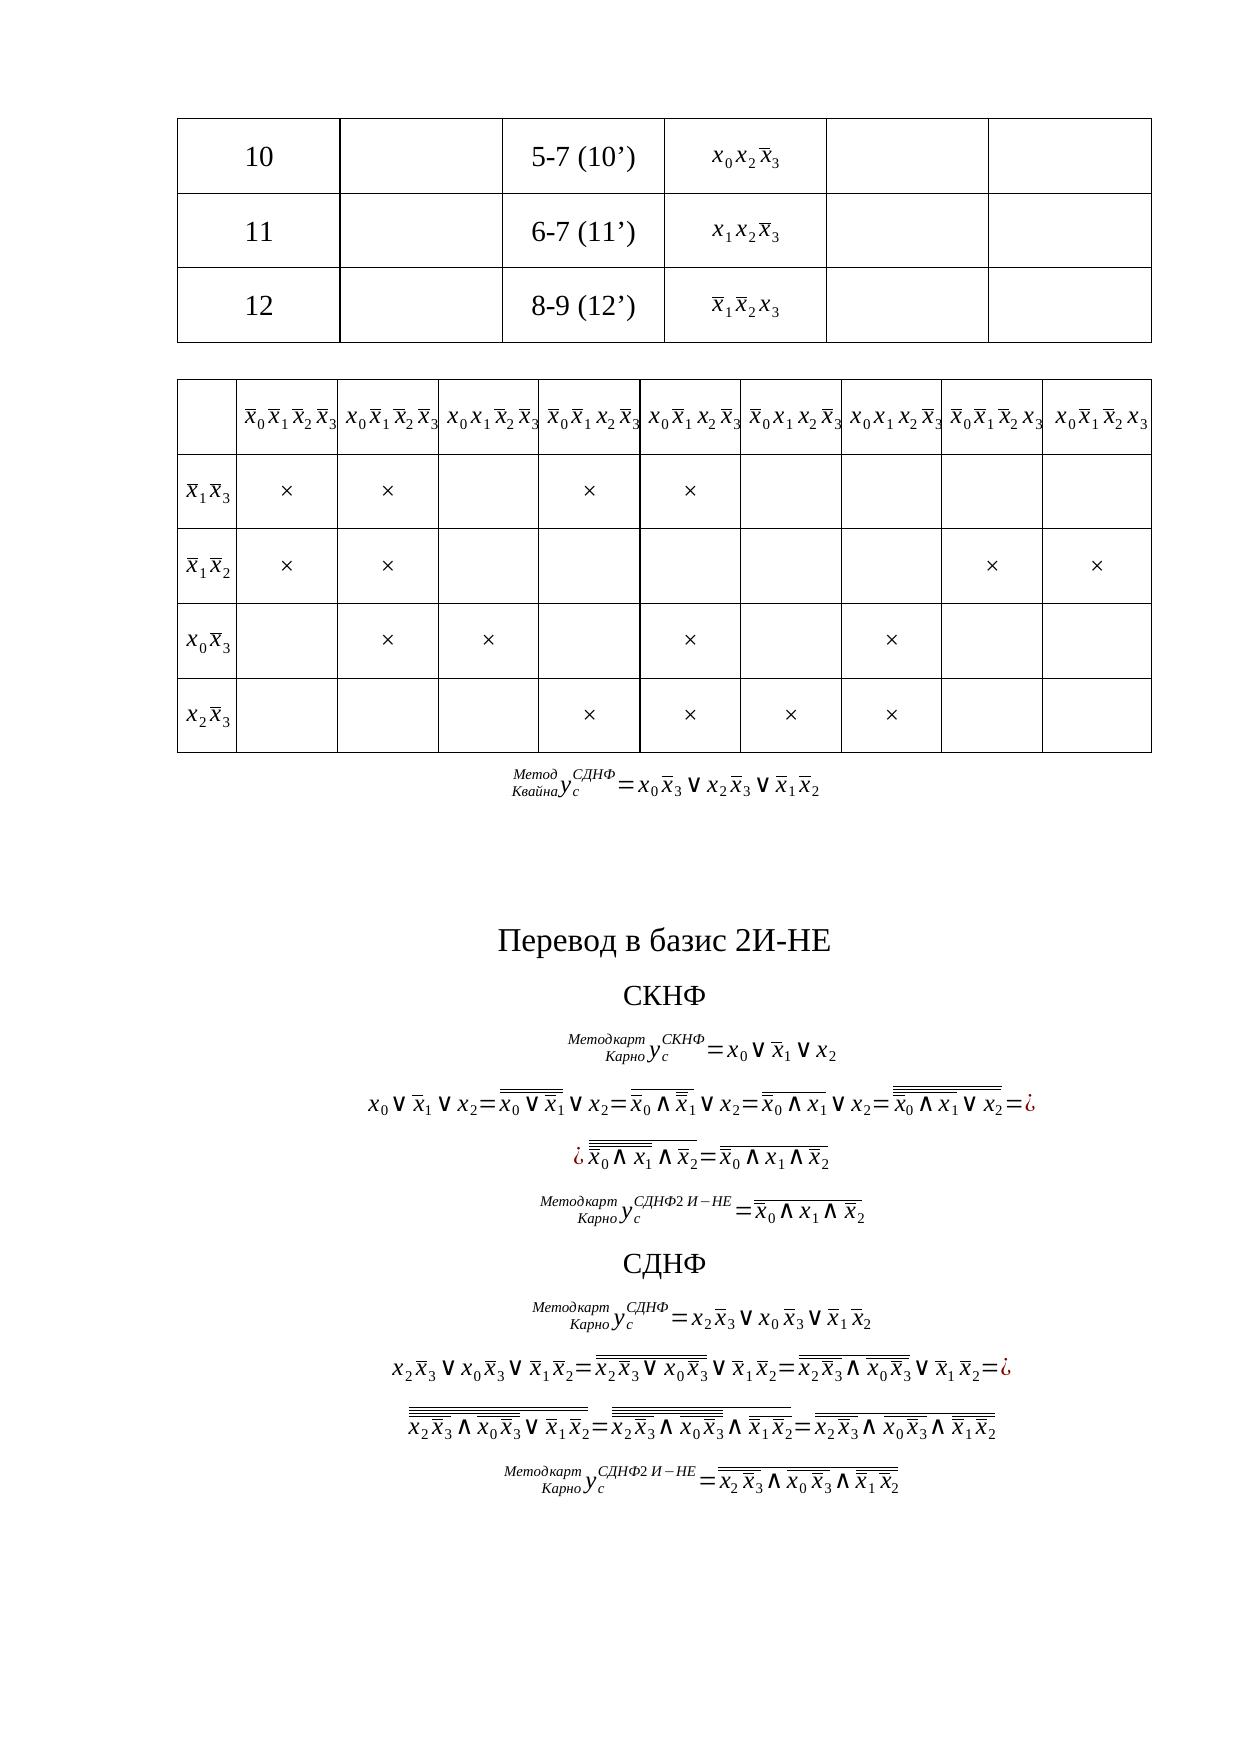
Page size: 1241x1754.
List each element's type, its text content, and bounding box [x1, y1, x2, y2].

table_cell [439, 529, 538, 603]
table_cell [338, 679, 438, 752]
subtitle СДНФ [177, 1246, 1152, 1279]
table_cell [178, 604, 236, 677]
table_cell [439, 679, 538, 752]
table_cell [641, 679, 740, 752]
table_cell [665, 194, 826, 267]
table_cell [641, 455, 740, 528]
table_cell [1043, 455, 1151, 528]
table_cell [1043, 604, 1151, 677]
table_header [842, 380, 941, 454]
table_cell [827, 268, 988, 342]
table_header [539, 380, 639, 454]
table_cell [741, 455, 841, 528]
table_cell [1043, 529, 1151, 603]
table_cell [338, 604, 438, 677]
table_cell [539, 679, 639, 752]
table_cell [989, 194, 1151, 267]
table_header [641, 380, 740, 454]
table_cell [539, 529, 639, 603]
table_cell [942, 604, 1042, 677]
subtitle Перевод в базис 2И-НЕ [177, 921, 1152, 959]
table_cell [439, 455, 538, 528]
table_cell [842, 604, 941, 677]
table_cell [741, 604, 841, 677]
table_cell [237, 455, 337, 528]
table_cell [338, 529, 438, 603]
table_cell 12 [178, 268, 339, 342]
table_cell [539, 455, 639, 528]
table_cell [827, 194, 988, 267]
table_cell [842, 679, 941, 752]
table_cell [341, 194, 502, 267]
subtitle СКНФ [177, 978, 1152, 1012]
table_cell [237, 529, 337, 603]
table_cell [341, 119, 502, 193]
table_cell [341, 268, 502, 342]
table_cell [178, 455, 236, 528]
table_cell [237, 679, 337, 752]
table_header [741, 380, 841, 454]
table_cell [827, 119, 988, 193]
table_header [439, 380, 538, 454]
table_cell [539, 604, 639, 677]
table_cell [178, 679, 236, 752]
table_cell [842, 529, 941, 603]
table_cell [942, 679, 1042, 752]
table_cell [741, 679, 841, 752]
table_cell [178, 529, 236, 603]
table_header [942, 380, 1042, 454]
table_cell 5-7 (10’) [503, 119, 664, 193]
table_header [178, 380, 236, 454]
table_cell [989, 268, 1151, 342]
table_cell [641, 529, 740, 603]
table_cell [942, 455, 1042, 528]
table_header [338, 380, 438, 454]
table_cell 8-9 (12’) [503, 268, 664, 342]
table_cell 6-7 (11’) [503, 194, 664, 267]
table_cell [665, 268, 826, 342]
table_cell [338, 455, 438, 528]
table_header [237, 380, 337, 454]
table_cell [641, 604, 740, 677]
table_header [1043, 380, 1151, 454]
table_cell [842, 455, 941, 528]
table_cell [741, 529, 841, 603]
table_cell [665, 119, 826, 193]
table_cell [989, 119, 1151, 193]
table_cell [942, 529, 1042, 603]
table_cell [439, 604, 538, 677]
table_cell [1043, 679, 1151, 752]
table_cell 11 [178, 194, 339, 267]
table_cell 10 [178, 119, 339, 193]
table_cell [237, 604, 337, 677]
